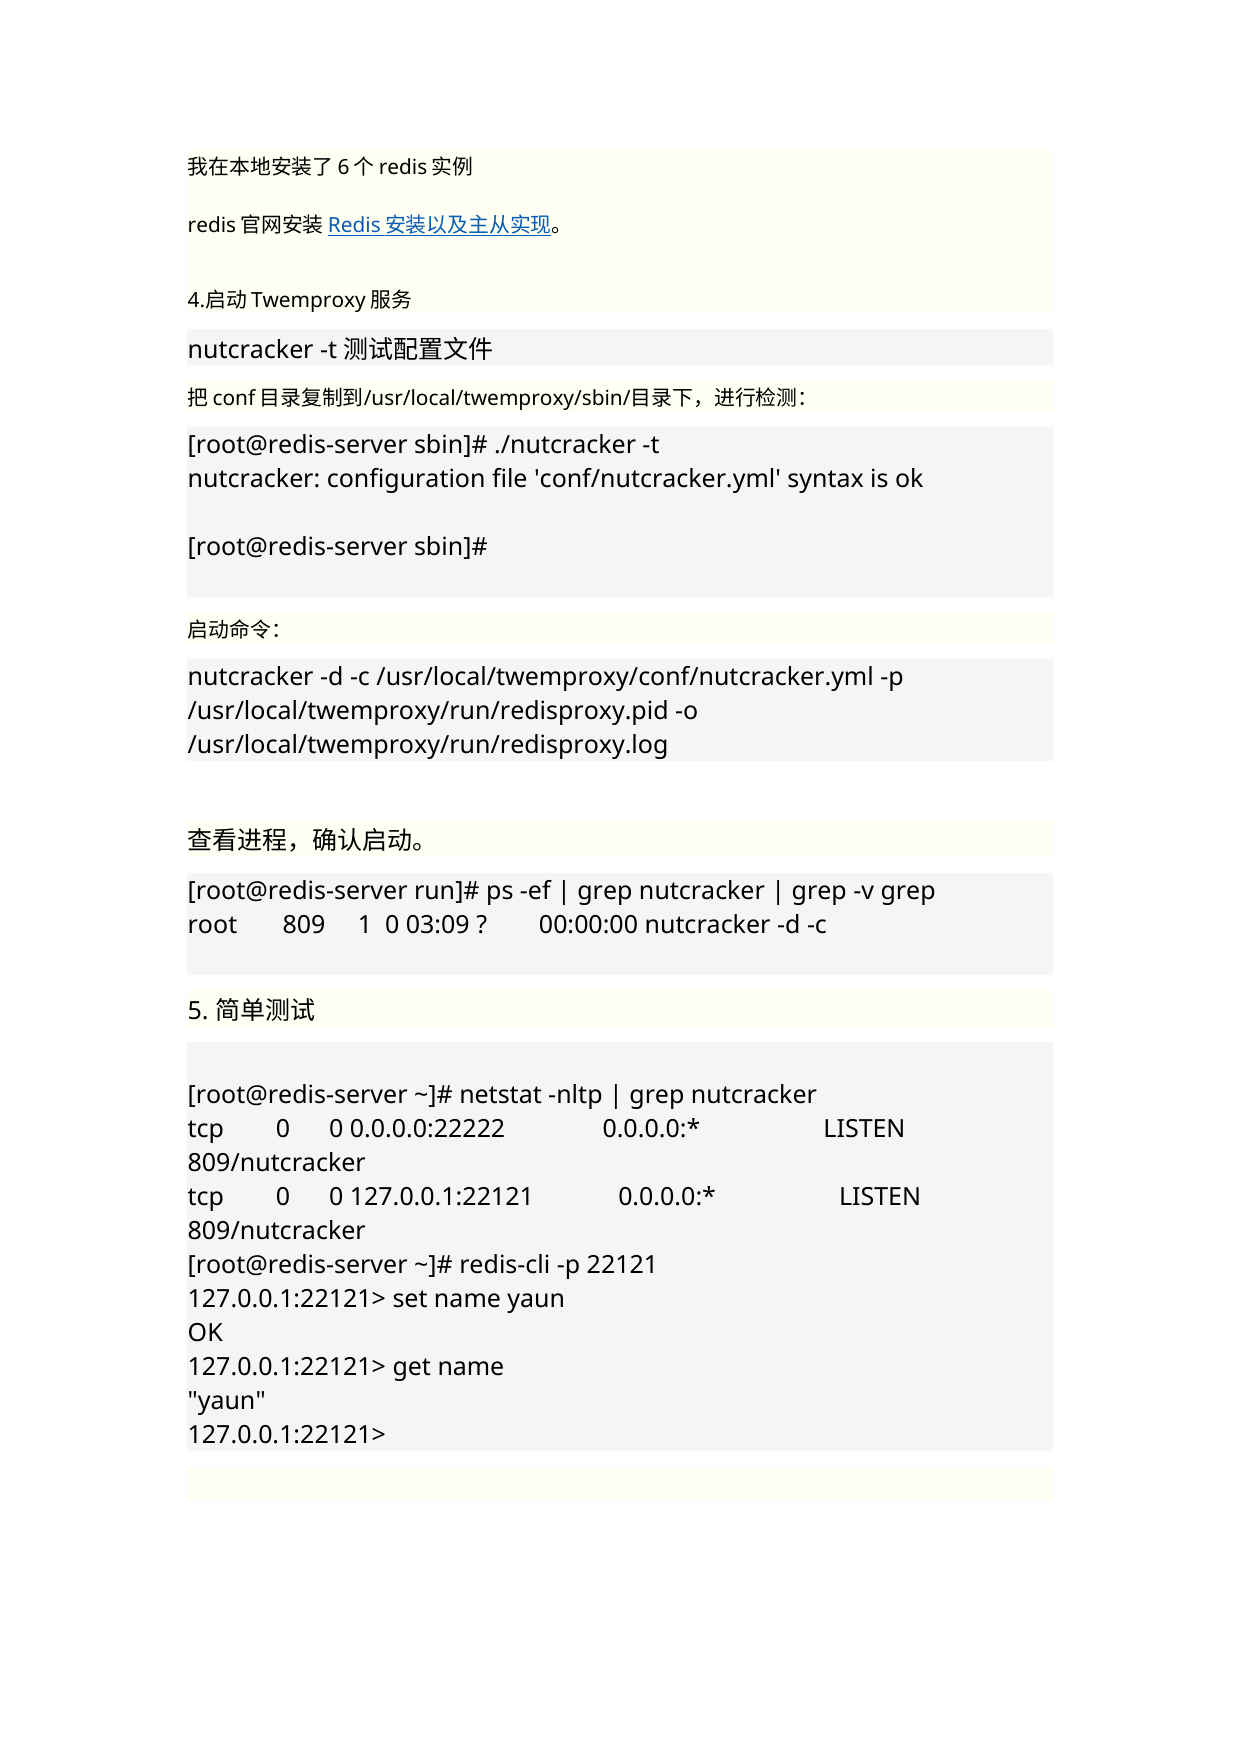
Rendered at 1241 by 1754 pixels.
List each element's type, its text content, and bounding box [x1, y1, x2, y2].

text 4.启动Twemproxy服务 [187, 283, 1053, 313]
text [root@redis-server ~]# redis-cli -p 22121 [187, 1247, 1053, 1281]
text [root@redis-server run]# ps -ef | grep nutcracker | grep -v grep [187, 873, 1053, 907]
text [root@redis-server sbin]# ./nutcracker -t [187, 427, 1053, 461]
text OK [187, 1315, 1053, 1349]
text [root@redis-server sbin]# [187, 529, 1053, 563]
text 127.0.0.1:22121> set name yaun [187, 1281, 1053, 1315]
text tcp 0 0 127.0.0.1:22121 0.0.0.0:* LISTEN 809/nutcracker [187, 1178, 1053, 1247]
text [root@redis-server ~]# netstat -nltp | grep nutcracker [187, 1076, 1053, 1110]
text 5. 简单测试 [187, 990, 1053, 1027]
text redis官网安装Redis安装以及主从实现。 [187, 209, 1053, 239]
text nutcracker -d -c /usr/local/twemproxy/conf/nutcracker.yml -p /usr/local/twemproxy/run/redisproxy.pid -o /usr/local/twemproxy/run/redisproxy.log [187, 659, 1053, 761]
text tcp 0 0 0.0.0.0:22222 0.0.0.0:* LISTEN 809/nutcracker [187, 1110, 1053, 1178]
text 查看进程，确认启动。 [187, 821, 1053, 857]
text 127.0.0.1:22121> [187, 1417, 1053, 1451]
text 我在本地安装了6个redis实例 [187, 150, 1053, 180]
text 127.0.0.1:22121> get name [187, 1349, 1053, 1383]
text nutcracker -t 测试配置文件 [187, 329, 1053, 365]
text 把conf目录复制到/usr/local/twemproxy/sbin/目录下，进行检测： [187, 381, 1053, 411]
text "yaun" [187, 1383, 1053, 1417]
text 启动命令： [187, 613, 1053, 643]
text root 809 1 0 03:09 ? 00:00:00 nutcracker -d -c [187, 907, 1053, 941]
text nutcracker: configuration file 'conf/nutcracker.yml' syntax is ok [187, 461, 1053, 495]
